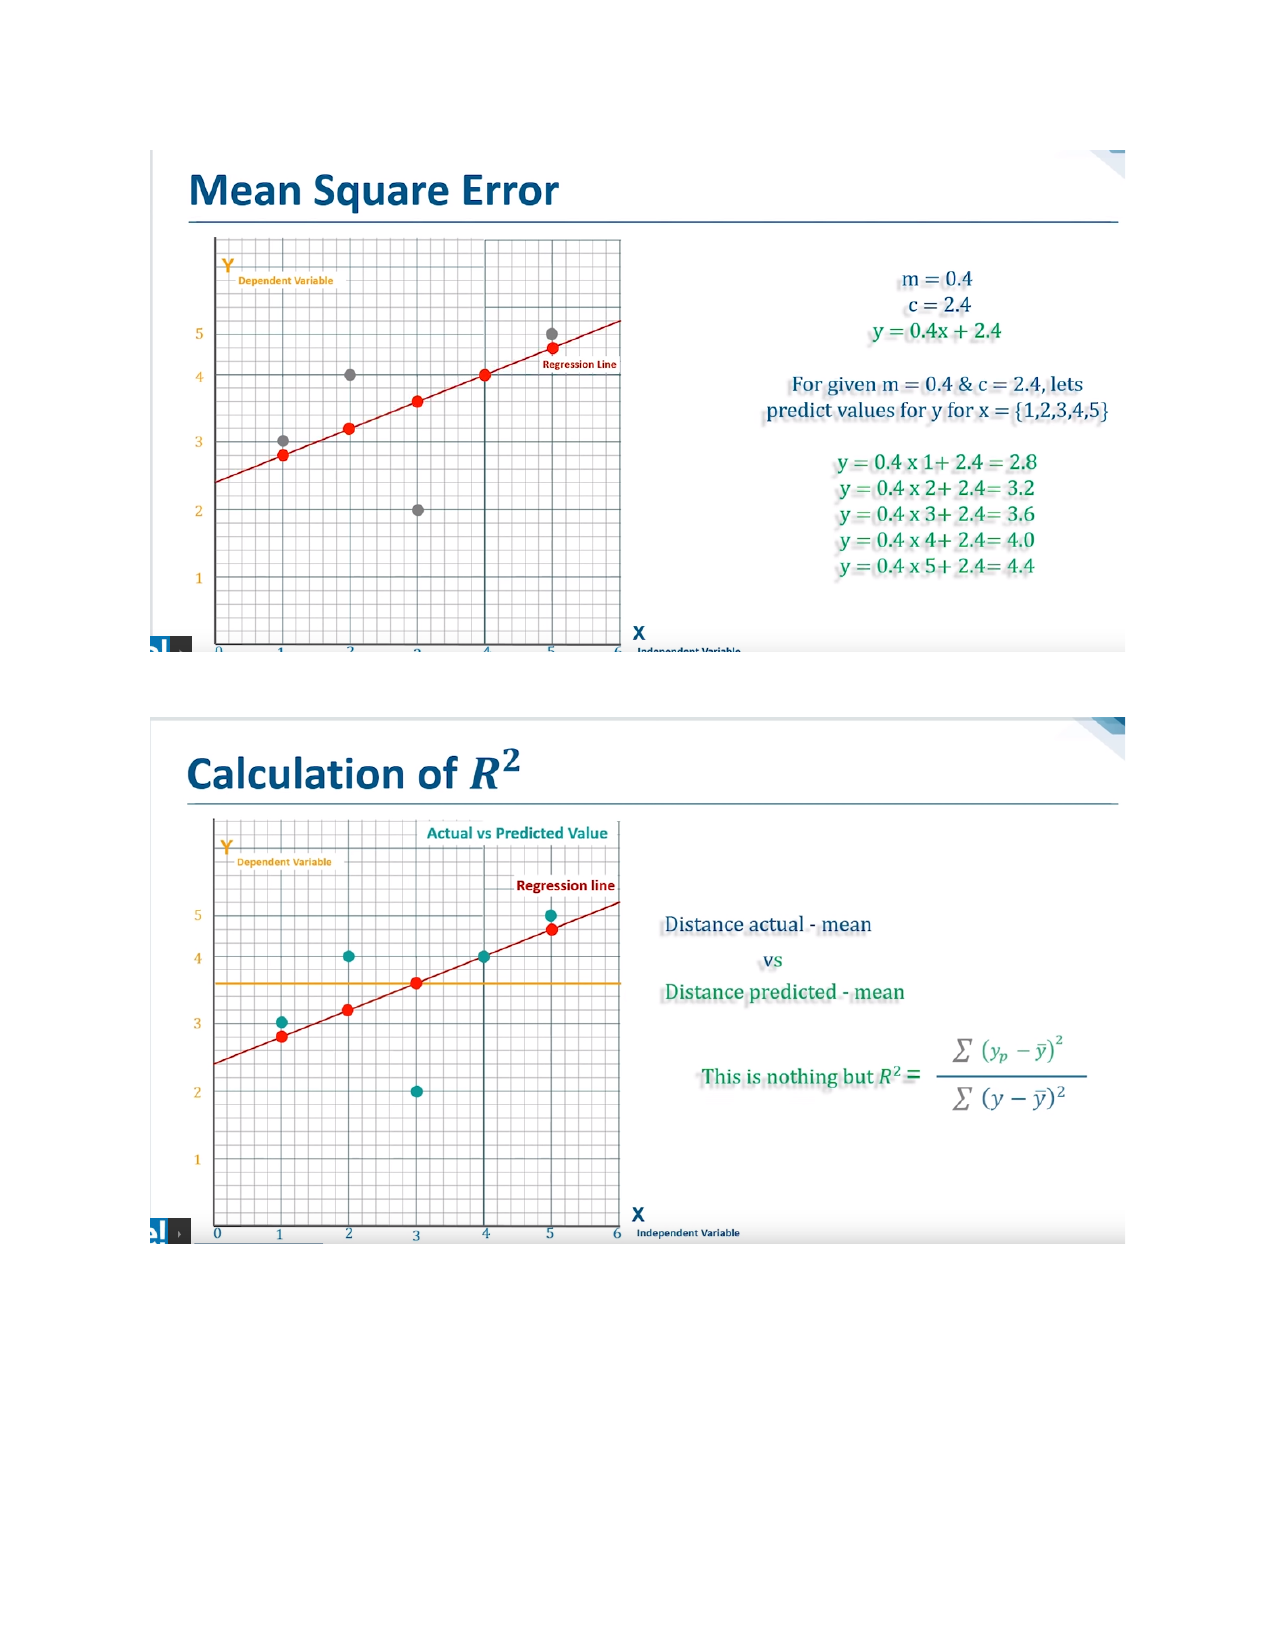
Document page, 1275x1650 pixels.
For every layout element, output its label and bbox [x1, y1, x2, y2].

picture [150, 150, 1125, 652]
picture [150, 717, 1125, 1244]
